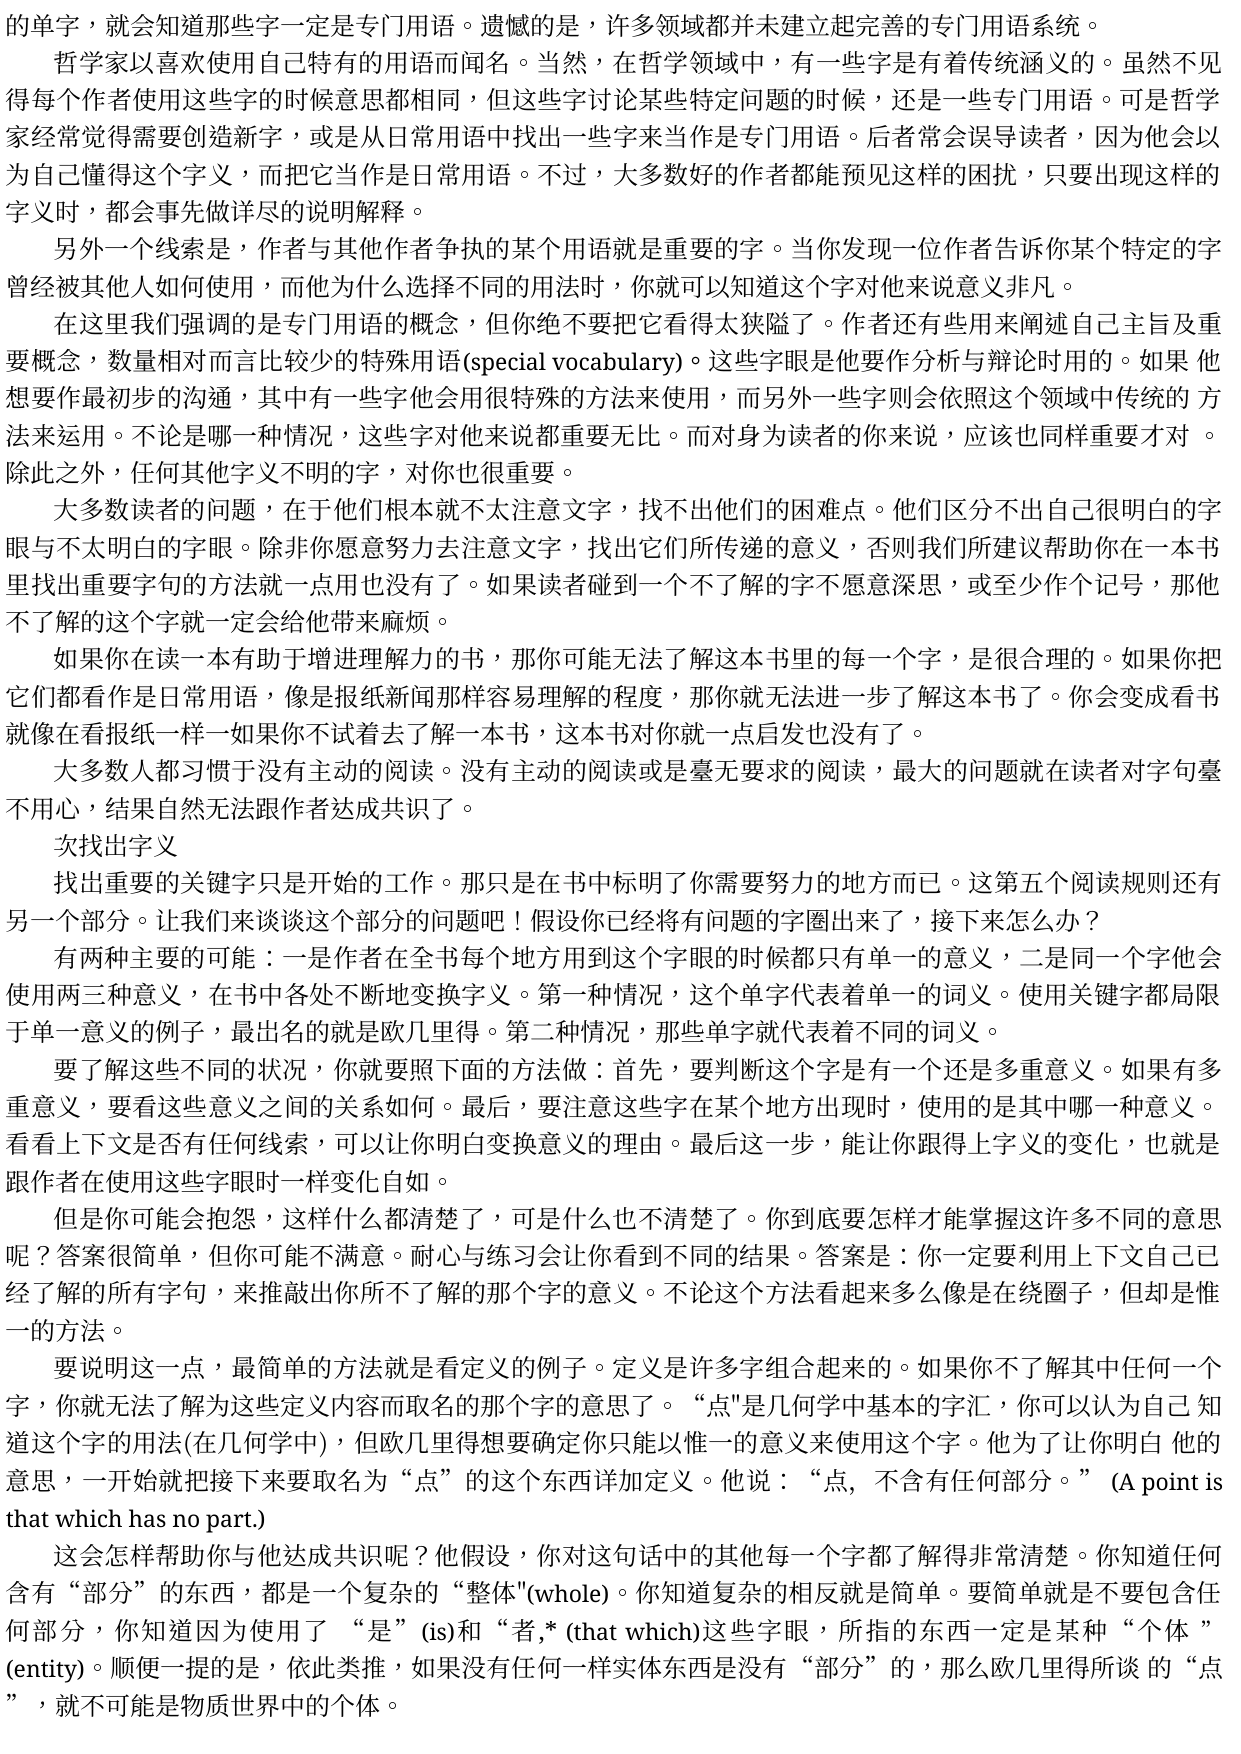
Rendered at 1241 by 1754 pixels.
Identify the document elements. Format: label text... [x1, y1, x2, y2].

text 如果你在读一本有助于增进理解力的书，那你可能无法了解这本书里的每一个字，是很合理的。如果你把 它们都看作是日常用语，像是报纸新闻那样容易理解的程度，那你就无法进一步了解这本书了。你会变成看书 就像在看报纸一样一如果你不试着去了解一本书，这本书对你就一点启发也没有了。 [6, 639, 1223, 751]
text 在这里我们强调的是专门用语的概念，但你绝不要把它看得太狭隘了。作者还有些用来阐述自己主旨及重 要概念，数量相对而言比较少的特殊用语(special vocabulary)。这些字眼是他要作分析与辩论时用的。如果 他想要作最初步的沟通，其中有一些字他会用很特殊的方法来使用，而另外一些字则会依照这个领域中传统的 方法来运用。不论是哪一种情况，这些字对他来说都重要无比。而对身为读者的你来说，应该也同样重要才对 。除此之外，任何其他字义不明的字，对你也很重要。 [6, 303, 1223, 490]
text 哲学家以喜欢使用自己特有的用语而闻名。当然，在哲学领域中，有一些字是有着传统涵义的。虽然不见 得每个作者使用这些字的时候意思都相同，但这些字讨论某些特定问题的时候，还是一些专门用语。可是哲学 家经常觉得需要创造新字，或是从日常用语中找出一些字来当作是专门用语。后者常会误导读者，因为他会以 为自己懂得这个字义，而把它当作是日常用语。不过，大多数好的作者都能预见这样的困扰，只要出现这样的 字义时，都会事先做详尽的说明解释。 [6, 42, 1223, 229]
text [6, 5, 1223, 42]
text 要说明这一点，最简单的方法就是看定义的例子。定义是许多字组合起来的。如果你不了解其中任何一个 字，你就无法了解为这些定义内容而取名的那个字的意思了。“点"是几何学中基本的字汇，你可以认为自己 知道这个字的用法(在几何学中)，但欧几里得想要确定你只能以惟一的意义来使用这个字。他为了让你明白 他的意思，一开始就把接下来要取名为“点”的这个东西详加定义。他说：“点，不含有任何部分。” (A point is that which has no part.) [6, 1348, 1223, 1535]
text 但是你可能会抱怨，这样什么都清楚了，可是什么也不清楚了。你到底要怎样才能掌握这许多不同的意思 呢？答案很简单，但你可能不满意。耐心与练习会让你看到不同的结果。答案是：你一定要利用上下文自己已 经了解的所有字句，来推敲出你所不了解的那个字的意义。不论这个方法看起来多么像是在绕圈子，但却是惟 一的方法。 [6, 1198, 1223, 1348]
text 有两种主要的可能：一是作者在全书每个地方用到这个字眼的时候都只有单一的意义，二是同一个字他会 使用两三种意义，在书中各处不断地变换字义。第一种情况，这个单字代表着单一的词义。使用关键字都局限 于单一意义的例子，最岀名的就是欧几里得。第二种情况，那些单字就代表着不同的词义。 [6, 937, 1223, 1049]
text 找岀重要的关键字只是开始的工作。那只是在书中标明了你需要努力的地方而已。这第五个阅读规则还有 另一个部分。让我们来谈谈这个部分的问题吧！假设你已经将有问题的字圏出来了，接下来怎么办？ [6, 863, 1223, 937]
text 要了解这些不同的状况，你就要照下面的方法做：首先，要判断这个字是有一个还是多重意义。如果有多 重意义，要看这些意义之间的关系如何。最后，要注意这些字在某个地方出现时，使用的是其中哪一种意义。 看看上下文是否有任何线索，可以让你明白变换意义的理由。最后这一步，能让你跟得上字义的变化，也就是 跟作者在使用这些字眼时一样变化自如。 [6, 1049, 1223, 1198]
text 大多数读者的问题，在于他们根本就不太注意文字，找不出他们的困难点。他们区分不出自己很明白的字 眼与不太明白的字眼。除非你愿意努力去注意文字，找出它们所传递的意义，否则我们所建议帮助你在一本书 里找出重要字句的方法就一点用也没有了。如果读者碰到一个不了解的字不愿意深思，或至少作个记号，那他 不了解的这个字就一定会给他带来麻烦。 [6, 490, 1223, 639]
text 这会怎样帮助你与他达成共识呢？他假设，你对这句话中的其他每一个字都了解得非常清楚。你知道任何 含有“部分”的东西，都是一个复杂的“整体"(whole)。你知道复杂的相反就是简单。要简单就是不要包含任 何部分，你知道因为使用了 “是”(is)和“者,* (that which)这些字眼，所指的东西一定是某种“个体 ” (entity)。顺便一提的是，依此类推，如果没有任何一样实体东西是没有“部分”的，那么欧几里得所谈 的“点”，就不可能是物质世界中的个体。 [6, 1535, 1223, 1723]
text 次找岀字义 [6, 826, 1223, 863]
text 大多数人都习惯于没有主动的阅读。没有主动的阅读或是臺无要求的阅读，最大的问题就在读者对字句臺 不用心，结果自然无法跟作者达成共识了。 [6, 751, 1223, 826]
text 另外一个线索是，作者与其他作者争执的某个用语就是重要的字。当你发现一位作者告诉你某个特定的字 曾经被其他人如何使用，而他为什么选择不同的用法时，你就可以知道这个字对他来说意义非凡。 [6, 229, 1223, 303]
